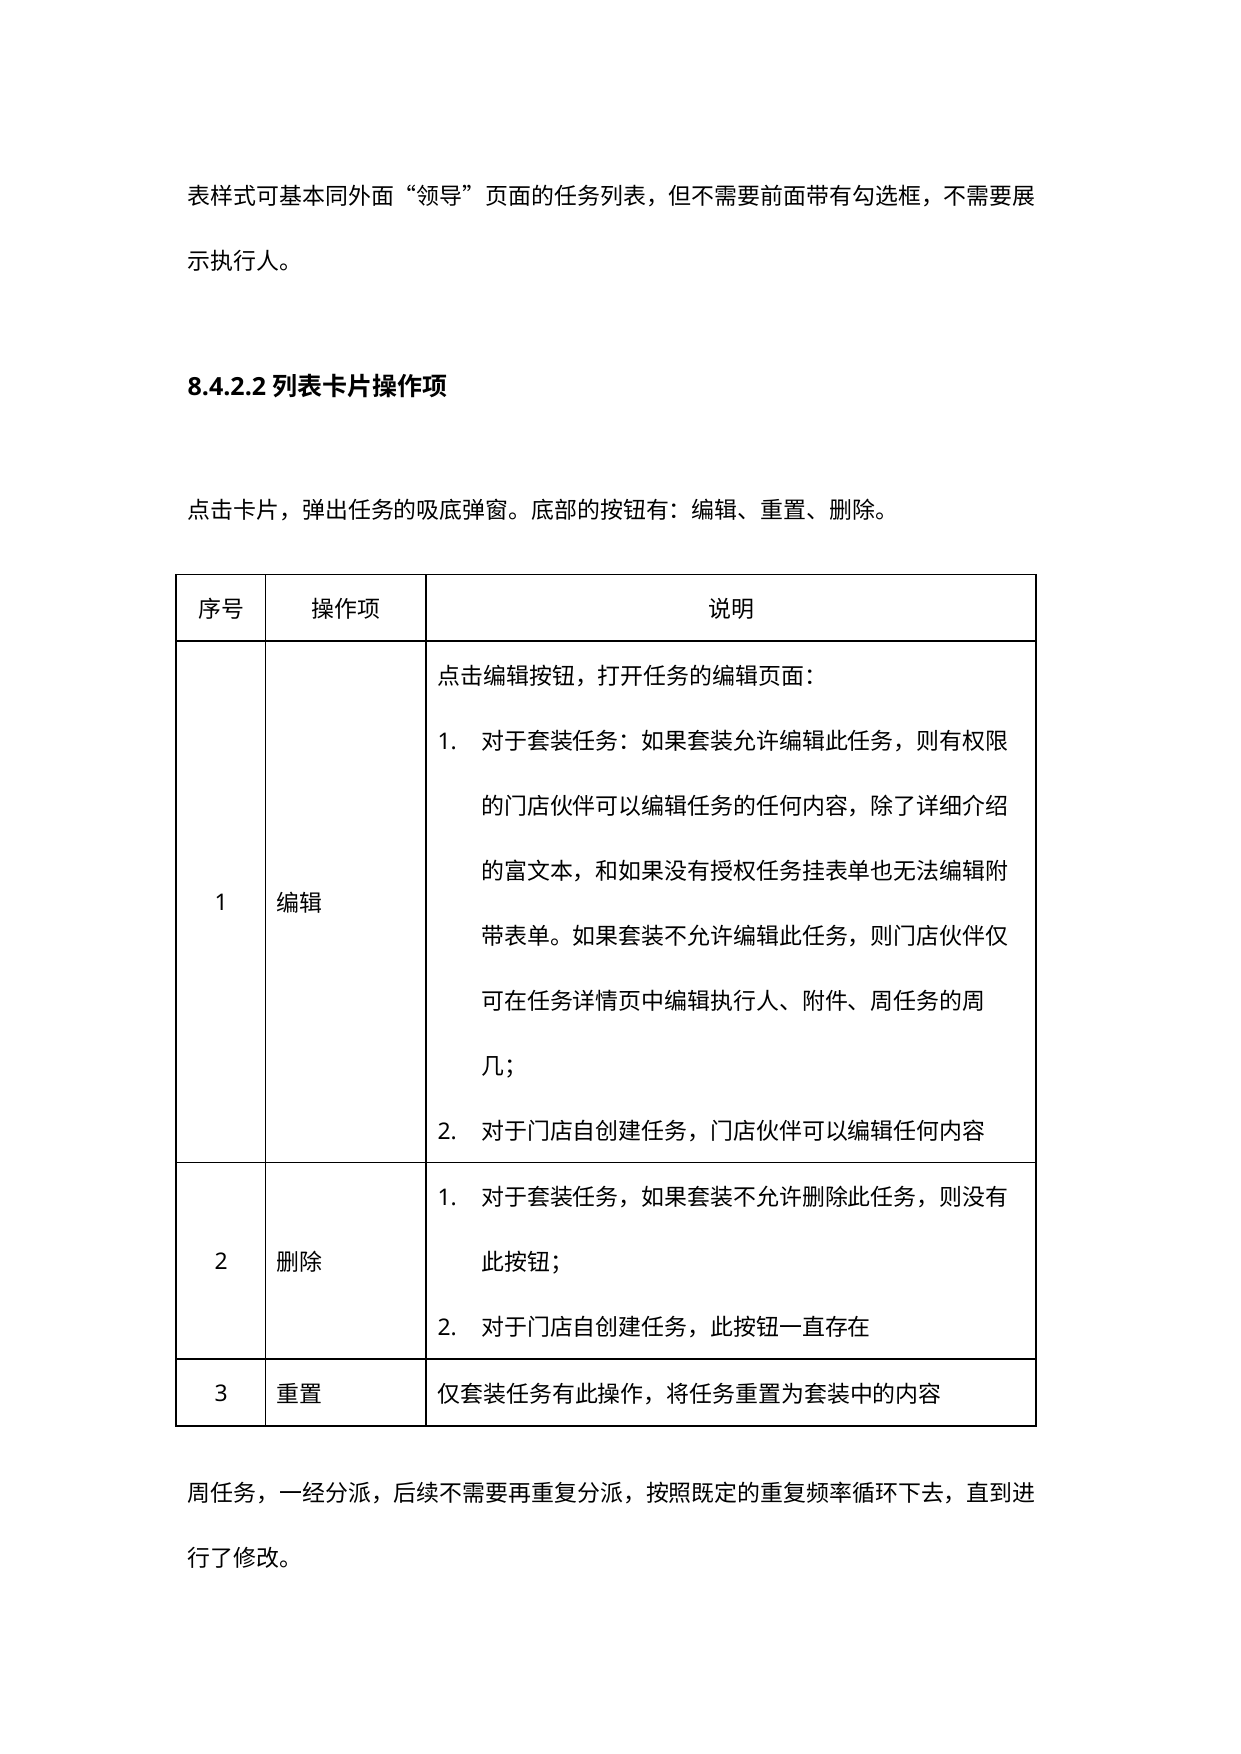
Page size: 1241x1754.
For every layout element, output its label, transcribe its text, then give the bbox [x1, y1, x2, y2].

table_header 序号 [177, 575, 265, 640]
table_cell 2 [177, 1163, 265, 1358]
table_header 说明 [427, 575, 1035, 640]
text 8.4.2.2 列表卡片操作项 [187, 352, 1053, 417]
table_cell 点击编辑按钮，打开任务的编辑页面： 对于套装任务：如果套装允许编辑此任务，则有权限的门店伙伴可以编辑任务的任何内容，除了详细介绍的富文本，和如果没有授权任务挂表单也无法编辑附带表单。如果套装不允许编辑此任务，则门店伙伴仅可在任务详情页中编辑执行人、附件、周任务的周几； 对于门店自创建任务，门店伙伴可以编辑任何内容 [427, 642, 1035, 1162]
table_header 操作项 [266, 575, 425, 640]
table_cell 编辑 [266, 642, 425, 1162]
table_cell 仅套装任务有此操作，将任务重置为套装中的内容 [427, 1360, 1035, 1425]
text 点击卡片，弹出任务的吸底弹窗。底部的按钮有：编辑、重置、删除。 [187, 476, 1053, 541]
table_cell 对于套装任务，如果套装不允许删除此任务，则没有此按钮； 对于门店自创建任务，此按钮一直存在 [427, 1163, 1035, 1358]
table_cell 重置 [266, 1360, 425, 1425]
text 周任务，一经分派，后续不需要再重复分派，按照既定的重复频率循环下去，直到进行了修改。 [187, 1459, 1053, 1589]
table_cell 删除 [266, 1163, 425, 1358]
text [187, 162, 1053, 292]
table_cell 3 [177, 1360, 265, 1425]
table_cell 1 [177, 642, 265, 1162]
